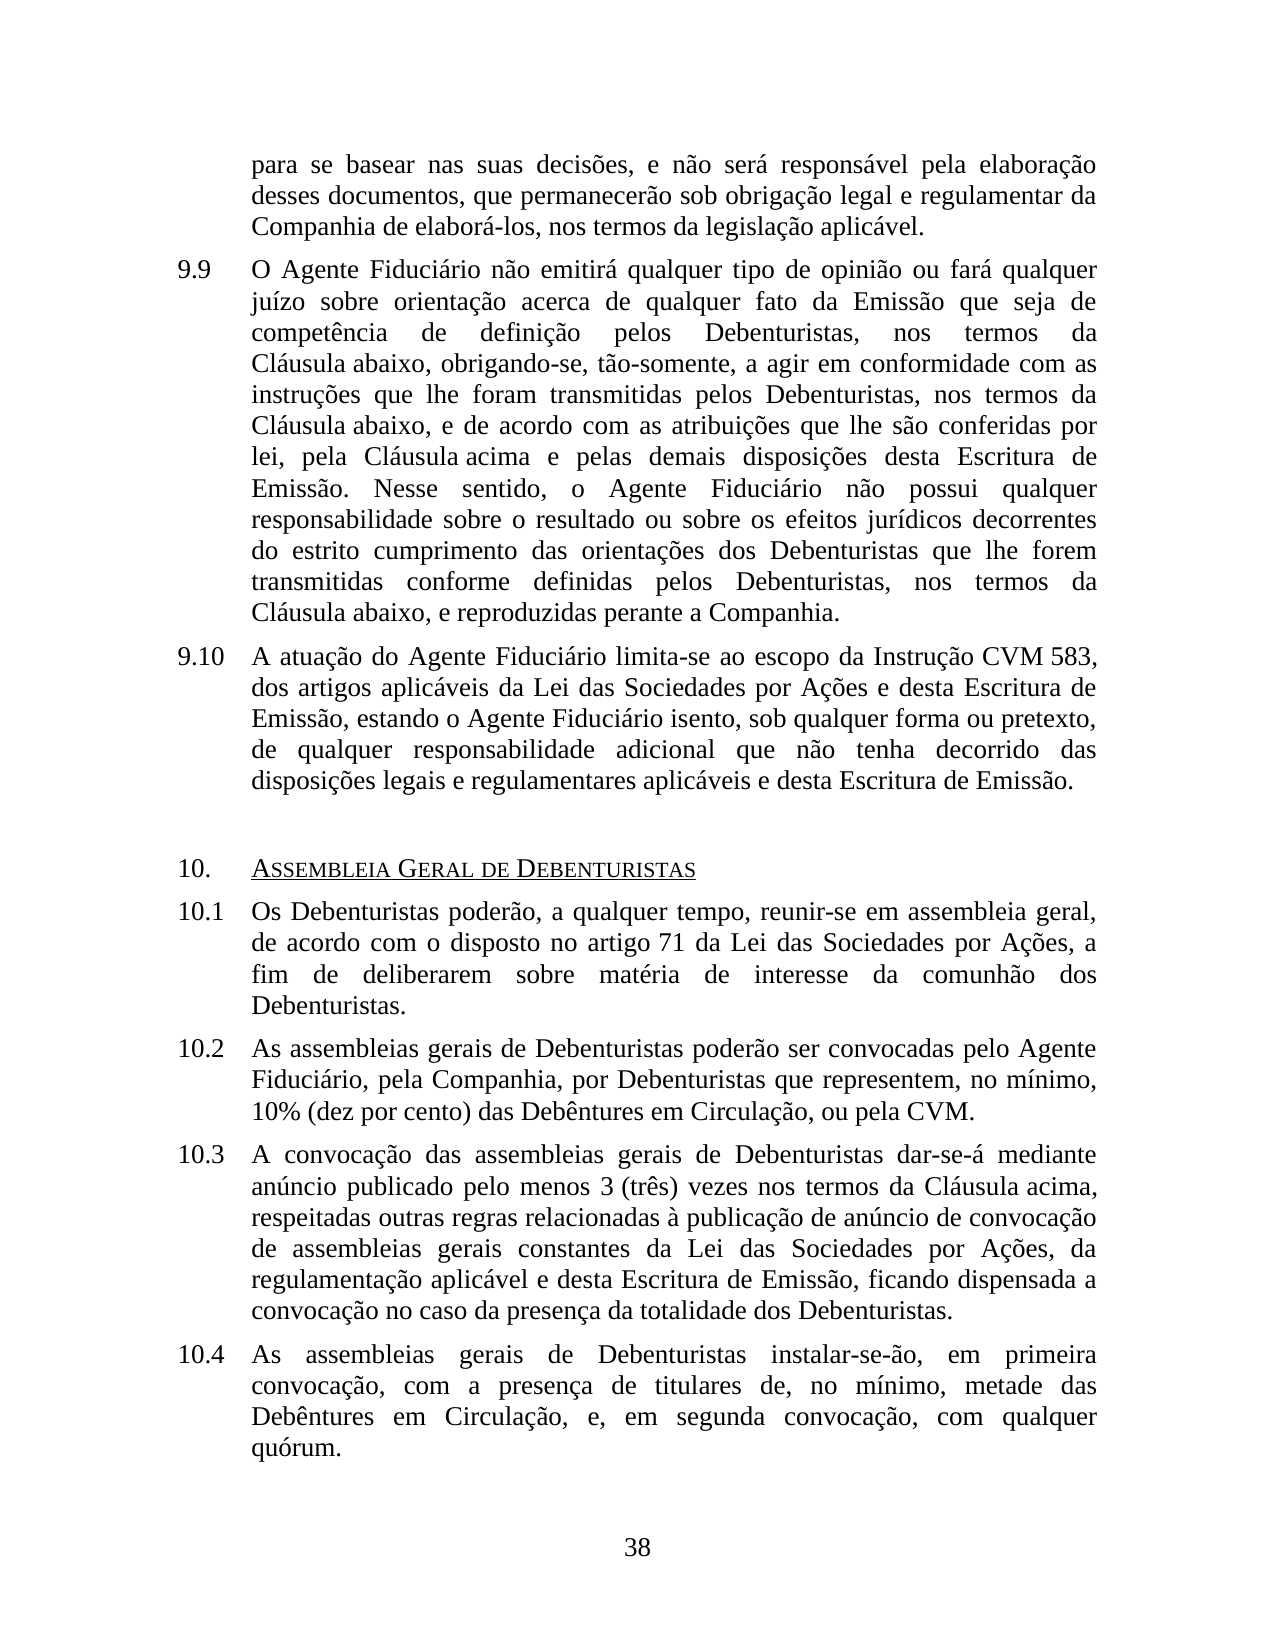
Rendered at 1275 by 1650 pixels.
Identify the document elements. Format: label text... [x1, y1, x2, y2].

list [177, 148, 1098, 241]
list Os Debenturistas poderão, a qualquer tempo, reunir-se em assembleia geral, de acordo com o disposto no artigo 71 da Lei das Sociedades por Ações, a fim de deliberarem sobre matéria de interesse da comunhão dos Debenturistas. [177, 895, 1098, 1020]
list As assembleias gerais de Debenturistas poderão ser convocadas pelo Agente Fiduciário, pela Companhia, por Debenturistas que representem, no mínimo, 10% (dez por cento) das Debêntures em Circulação, ou pela CVM. [177, 1032, 1098, 1126]
list As assembleias gerais de Debenturistas instalar-se-ão, em primeira convocação, com a presença de titulares de, no mínimo, metade das Debêntures em Circulação, e, em segunda convocação, com qualquer quórum. [177, 1338, 1098, 1462]
list O Agente Fiduciário não emitirá qualquer tipo de opinião ou fará qualquer juízo sobre orientação acerca de qualquer fato da Emissão que seja de competência de definição pelos Debenturistas, nos termos da Cláusula 10 abaixo, obrigando-se, tão-somente, a agir em conformidade com as instruções que lhe foram transmitidas pelos Debenturistas, nos termos da Cláusula 10 abaixo, e de acordo com as atribuições que lhe são conferidas por lei, pela Cláusula 9.4.1 acima e pelas demais disposições desta Escritura de Emissão. Nesse sentido, o Agente Fiduciário não possui qualquer responsabilidade sobre o resultado ou sobre os efeitos jurídicos decorrentes do estrito cumprimento das orientações dos Debenturistas que lhe forem transmitidas conforme definidas pelos Debenturistas, nos termos da Cláusula 10 abaixo, e reproduzidas perante a Companhia. [177, 254, 1098, 627]
list A atuação do Agente Fiduciário limita-se ao escopo da Instrução CVM 583, dos artigos aplicáveis da Lei das Sociedades por Ações e desta Escritura de Emissão, estando o Agente Fiduciário isento, sob qualquer forma ou pretexto, de qualquer responsabilidade adicional que não tenha decorrido das disposições legais e regulamentares aplicáveis e desta Escritura de Emissão. [177, 640, 1098, 796]
list Assembleia Geral de Debenturistas [177, 852, 1098, 883]
list A convocação das assembleias gerais de Debenturistas dar-se-á mediante anúncio publicado pelo menos 3 (três) vezes nos termos da Cláusula 7.26 acima, respeitadas outras regras relacionadas à publicação de anúncio de convocação de assembleias gerais constantes da Lei das Sociedades por Ações, da regulamentação aplicável e desta Escritura de Emissão, ficando dispensada a convocação no caso da presença da totalidade dos Debenturistas. [177, 1138, 1098, 1325]
